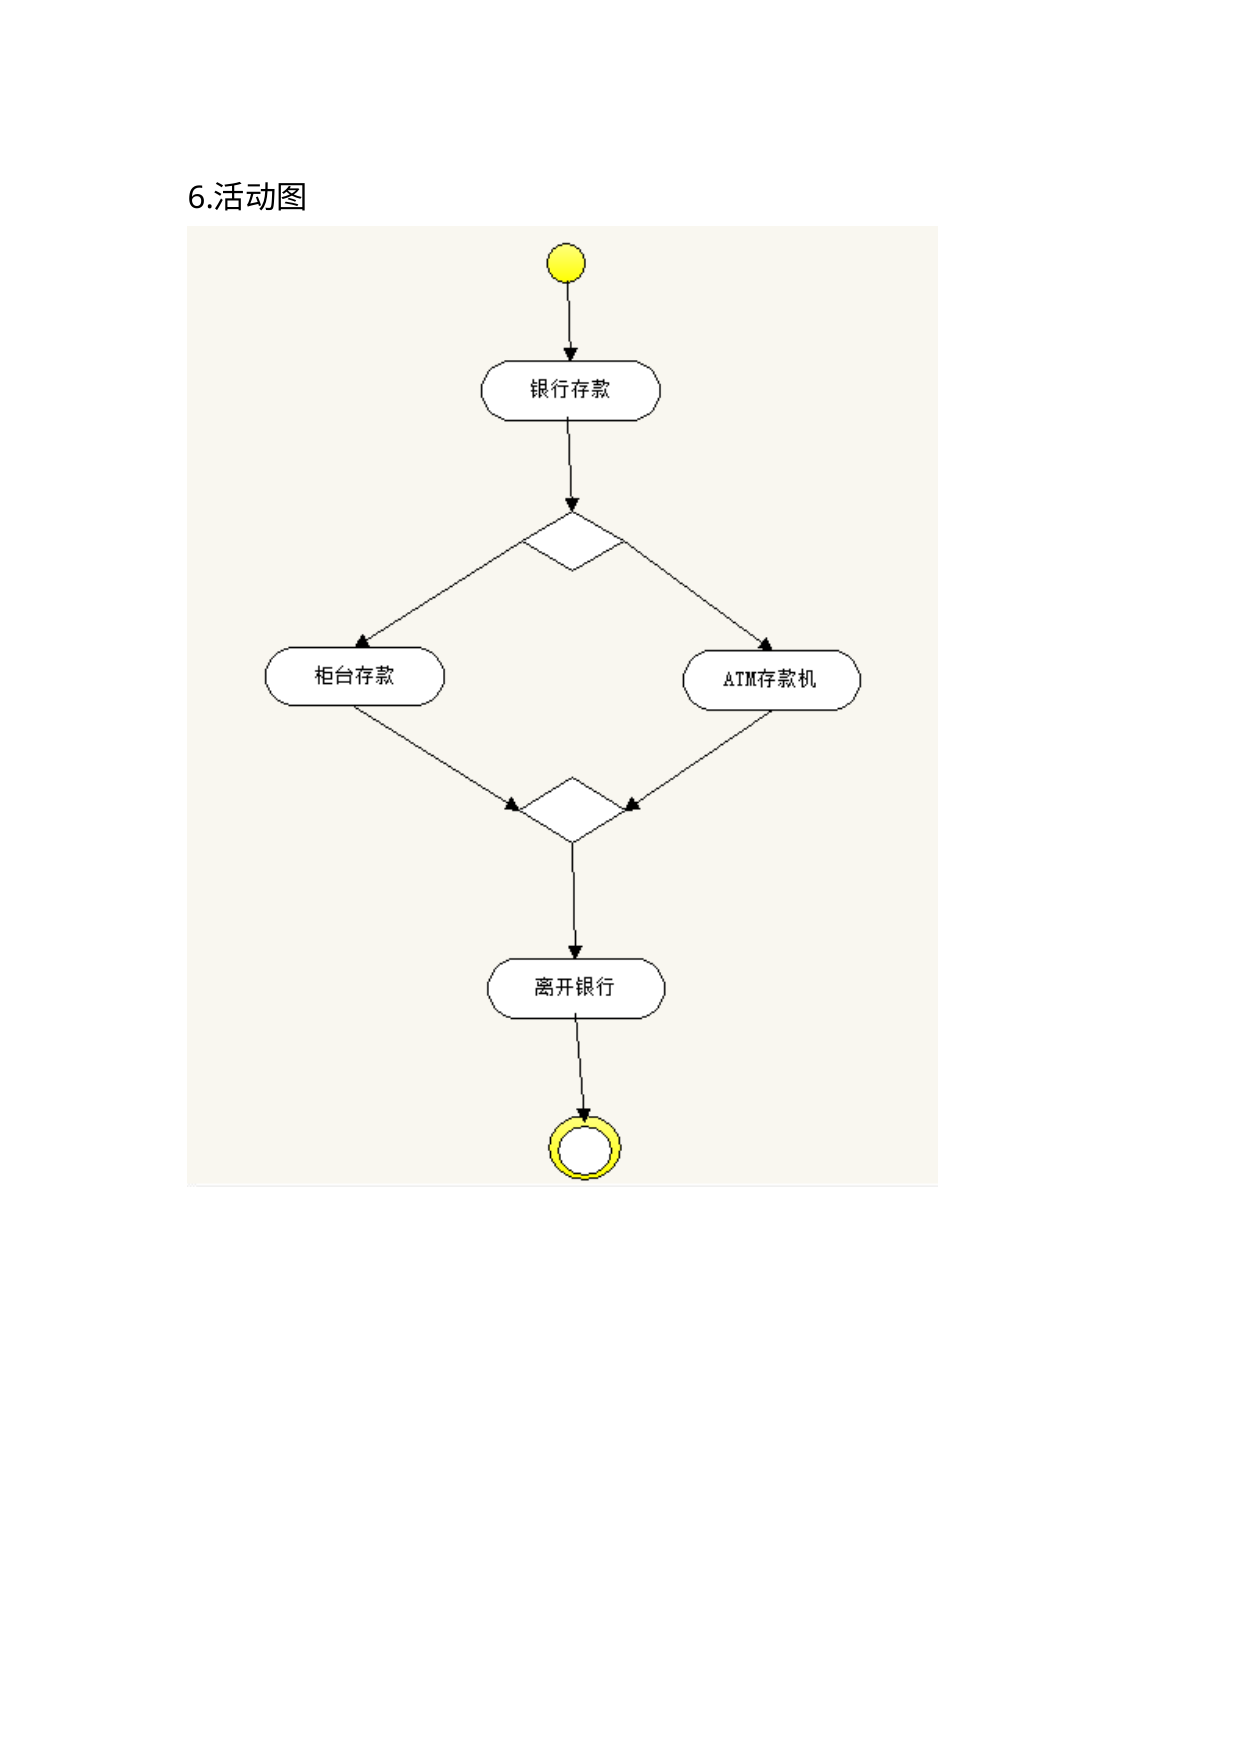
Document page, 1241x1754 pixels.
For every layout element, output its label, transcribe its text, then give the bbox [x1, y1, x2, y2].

picture [187, 226, 938, 1187]
